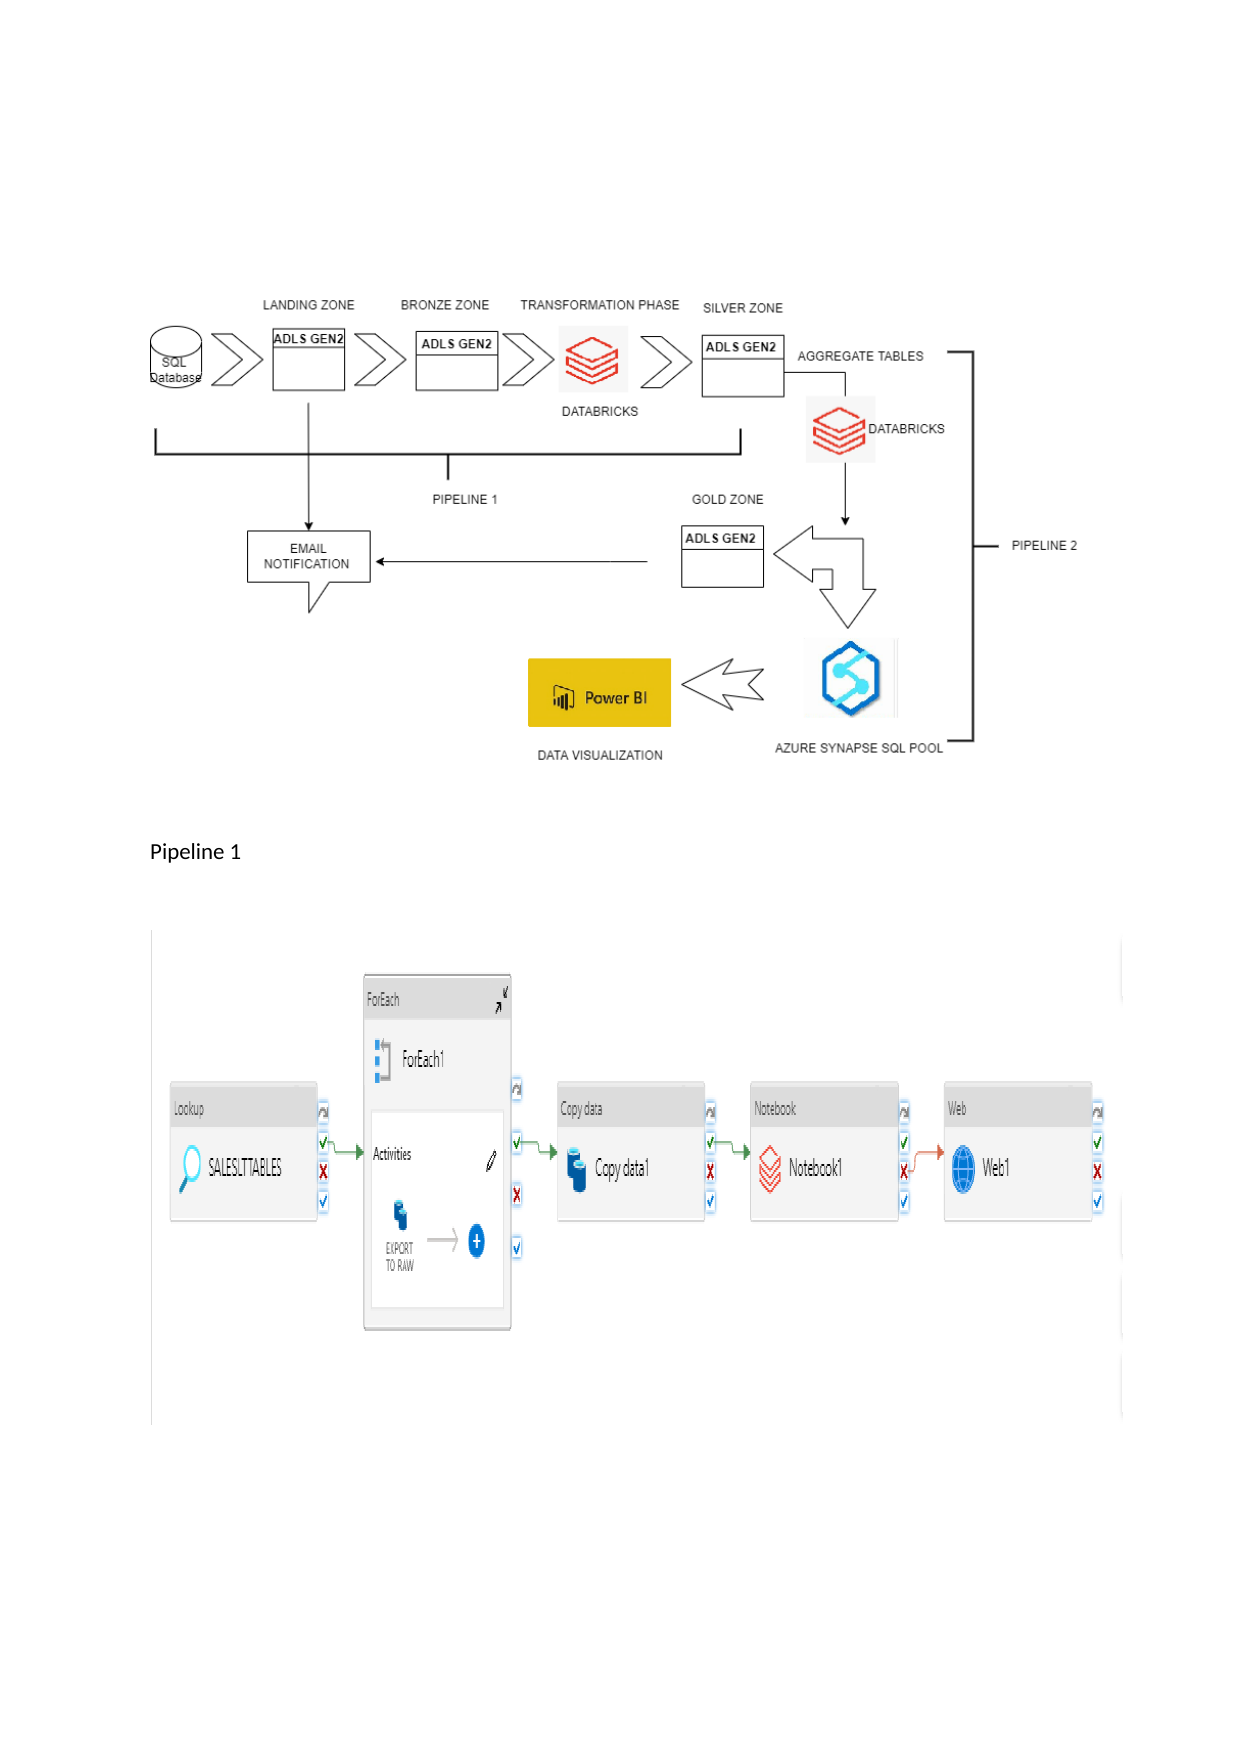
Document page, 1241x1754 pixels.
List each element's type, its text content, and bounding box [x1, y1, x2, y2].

text Pipeline 1 [150, 837, 1090, 865]
picture [150, 930, 1123, 1425]
picture [150, 290, 1091, 772]
